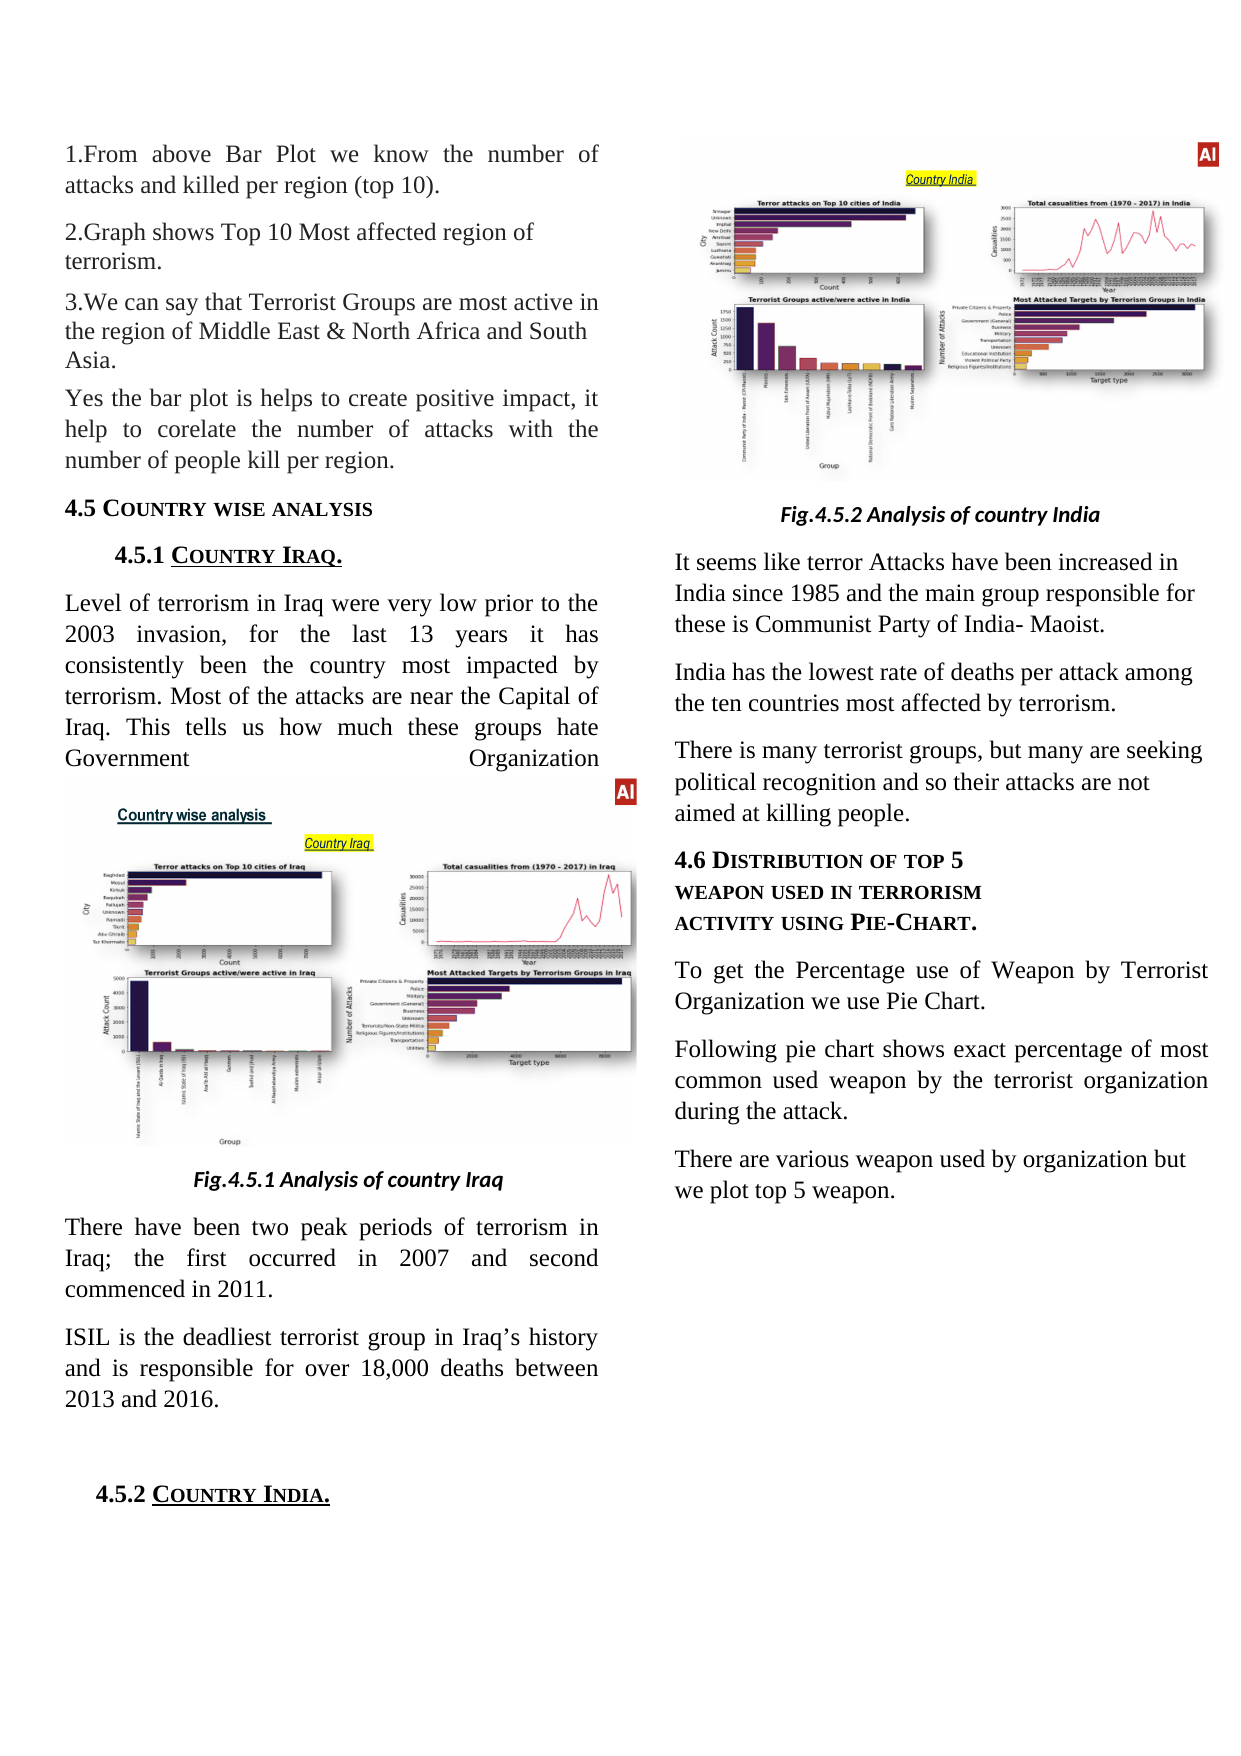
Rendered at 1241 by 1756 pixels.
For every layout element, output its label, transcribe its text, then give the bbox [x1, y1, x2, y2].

text There have been two peak periods of terrorism in Iraq; the first occurred in 2007 and second commenced in 2011. [64, 1212, 599, 1303]
picture [674, 138, 1231, 482]
picture [64, 774, 637, 1147]
text India has the lowest rate of deaths per attack among the ten countries most affected by terrorism. [674, 657, 1209, 717]
text Level of terrorism in Iraq were very low prior to the 2003 invasion, for the last 13 years it has consistently been the country most impacted by terrorism. Most of the attacks are near the Capital of Iraq. This tells us how much these groups hate Government Organization [64, 588, 599, 774]
text Fig.4.5.1 Analysis of country Iraq [64, 1165, 599, 1193]
text ISIL is the deadliest terrorist group in Iraq’s history and is responsible for over 18,000 deaths between 2013 and 2016. [64, 1322, 599, 1413]
text 4.6 Distribution of top 5 weapon used in terrorism activity using Pie-Chart. [674, 845, 1030, 936]
text 1.From above Bar Plot we know the number of attacks and killed per region (top 10). [64, 139, 599, 198]
text 2.Graph shows Top 10 Most affected region of terrorism. [64, 217, 599, 275]
text 4.5 Country wise analysis [64, 493, 421, 522]
text 4.5.1 Country Iraq. [64, 541, 599, 569]
text There are various weapon used by organization but we plot top 5 weapon. [674, 1144, 1209, 1203]
text It seems like terror Attacks have been increased in India since 1985 and the main group responsible for these is Communist Party of India- Maoist. [674, 547, 1209, 638]
text To get the Percentage use of Weapon by Terrorist Organization we use Pie Chart. [674, 955, 1209, 1015]
text 3.We can say that Terrorist Groups are most active in the region of Middle East & North Africa and South Asia. [64, 287, 599, 374]
text Yes the bar plot is helps to create positive impact, it help to corelate the number of attacks with the number of people kill per region. [64, 437, 599, 474]
text There is many terrorist groups, but many are seeking political recognition and so their attacks are not aimed at killing people. [674, 736, 1209, 826]
text 4.5.2 Country India. [64, 1479, 599, 1508]
text Following pie chart shows exact percentage of most common used weapon by the terrorist organization during the attack. [674, 1034, 1209, 1125]
text Fig.4.5.2 Analysis of country India [674, 500, 1209, 528]
